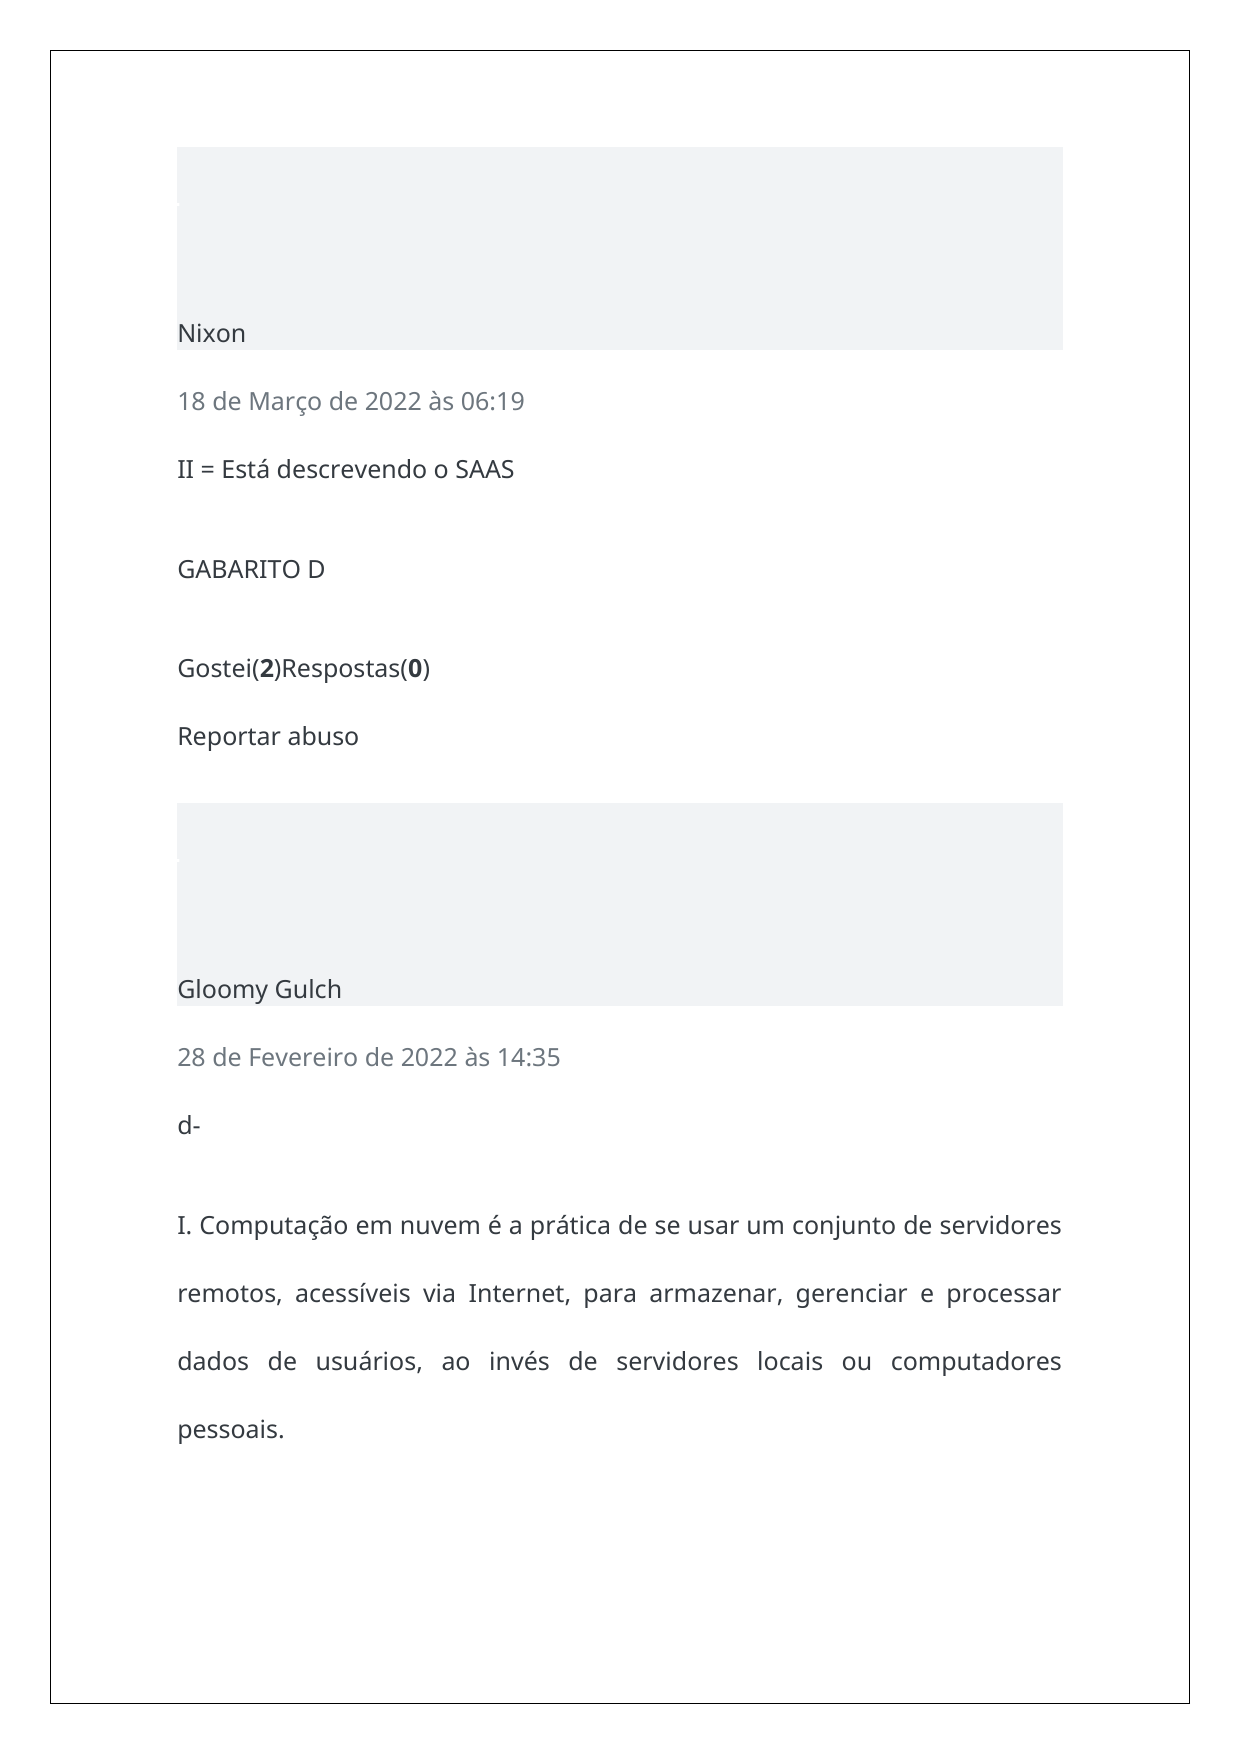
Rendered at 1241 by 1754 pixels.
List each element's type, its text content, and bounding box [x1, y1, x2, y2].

text Gostei(2)Respostas(0) [177, 651, 1063, 685]
text Gloomy Gulch [177, 972, 1063, 1006]
text I. Computação em nuvem é a prática de se usar um conjunto de servidores remotos, acessíveis via Internet, para armazenar, gerenciar e processar dados de usuários, ao invés de servidores locais ou computadores pessoais. [177, 1207, 1063, 1446]
text II = Está descrevendo o SAAS [177, 452, 1063, 486]
text GABARITO D [177, 551, 1063, 585]
text Reportar abuso [177, 719, 1063, 753]
text Nixon [177, 316, 1063, 350]
text d- [177, 1108, 1063, 1142]
text 28 de Fevereiro de 2022 às 14:35 [177, 1040, 1063, 1074]
text 18 de Março de 2022 às 06:19 [177, 384, 1063, 418]
